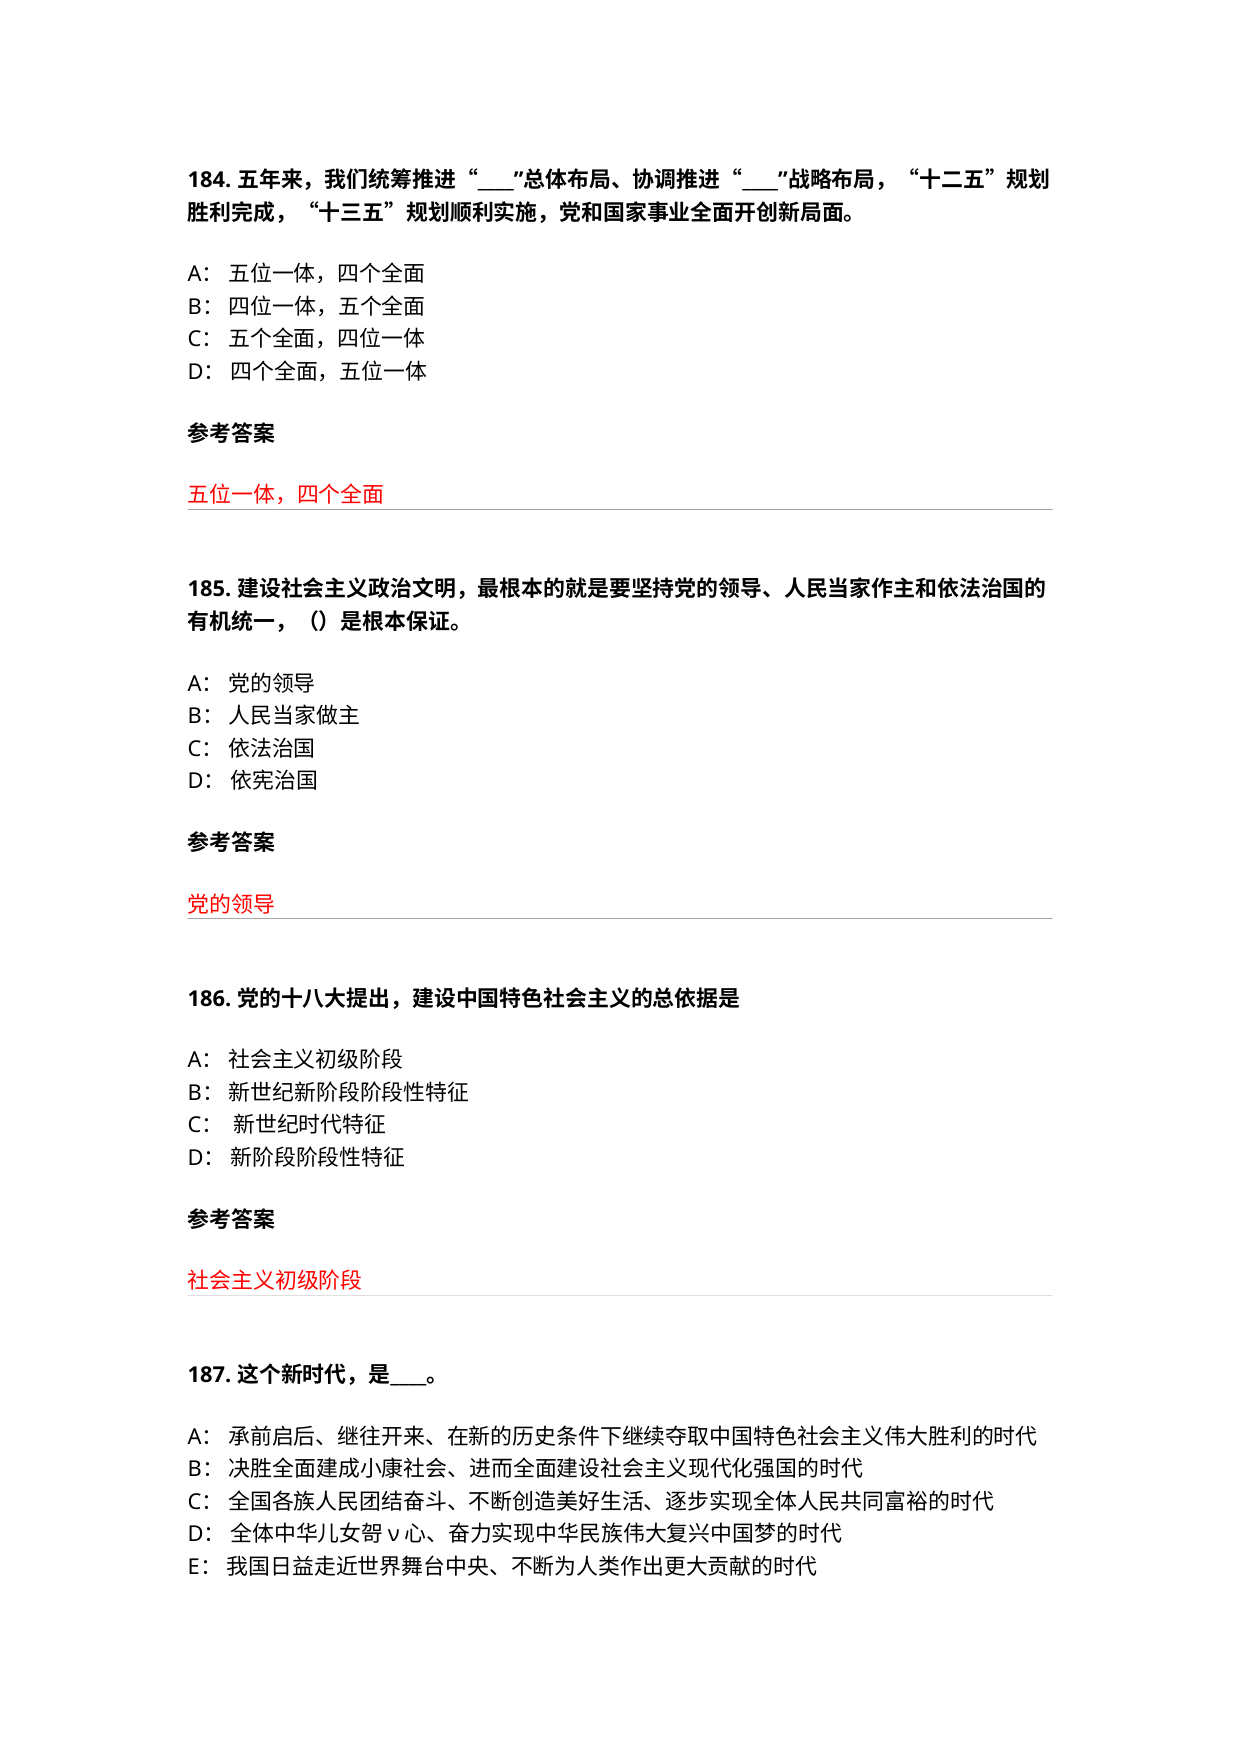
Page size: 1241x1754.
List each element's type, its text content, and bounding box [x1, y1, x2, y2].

text D： 依宪治国 [187, 763, 1053, 795]
text C： 依法治国 [187, 730, 1053, 763]
text B： 人民当家做主 [187, 698, 1053, 730]
text D： 四个全面，五位一体 [187, 354, 1053, 386]
subtitle 186. 党的十八大提出，建设中国特色社会主义的总依据是 [187, 980, 1053, 1013]
subtitle 185. 建设社会主义政治文明，最根本的就是要坚持党的领导、人民当家作主和依法治国的有机统一，（）是根本保证。 [187, 571, 1053, 636]
text A： 五位一体，四个全面 [187, 256, 1053, 289]
text 社会主义初级阶段 [187, 1263, 1053, 1295]
text C： 新世纪时代特征 [187, 1107, 1053, 1139]
text D： 新阶段阶段性特征 [187, 1139, 1053, 1172]
text A： 社会主义初级阶段 [187, 1042, 1053, 1074]
text 党的领导 [187, 886, 1053, 918]
text B： 决胜全面建成小康社会、进而全面建设社会主义现代化强国的时代 [187, 1451, 1053, 1484]
text A： 党的领导 [187, 665, 1053, 698]
subtitle 参考答案 [187, 415, 1053, 448]
text C： 全国各族人民团结奋斗、不断创造美好生活、逐步实现全体人民共同富裕的时代 [187, 1484, 1053, 1516]
subtitle 参考答案 [187, 824, 1053, 857]
subtitle 参考答案 [187, 1201, 1053, 1234]
text B： 四位一体，五个全面 [187, 289, 1053, 321]
subtitle 187. 这个新时代，是____。 [187, 1357, 1053, 1389]
text D： 全体中华儿女哿ν心、奋力实现中华民族伟大复兴中国梦的时代 [187, 1516, 1053, 1549]
subtitle 184. 五年来，我们统筹推进“____”总体布局、协调推进“____”战略布局，“十二五”规划胜利完成，“十三五”规划顺利实施，党和国家事业全面开创新局面。 [187, 162, 1053, 227]
text B： 新世纪新阶段阶段性特征 [187, 1074, 1053, 1107]
text 五位一体，四个全面 [187, 477, 1053, 509]
text E： 我国日益走近世界舞台中央、不断为人类作出更大贡献的时代 [187, 1549, 1053, 1581]
text A： 承前启后、继往开来、在新的历史条件下继续夺取中国特色社会主义伟大胜利的时代 [187, 1419, 1053, 1451]
text C： 五个全面，四位一体 [187, 321, 1053, 354]
